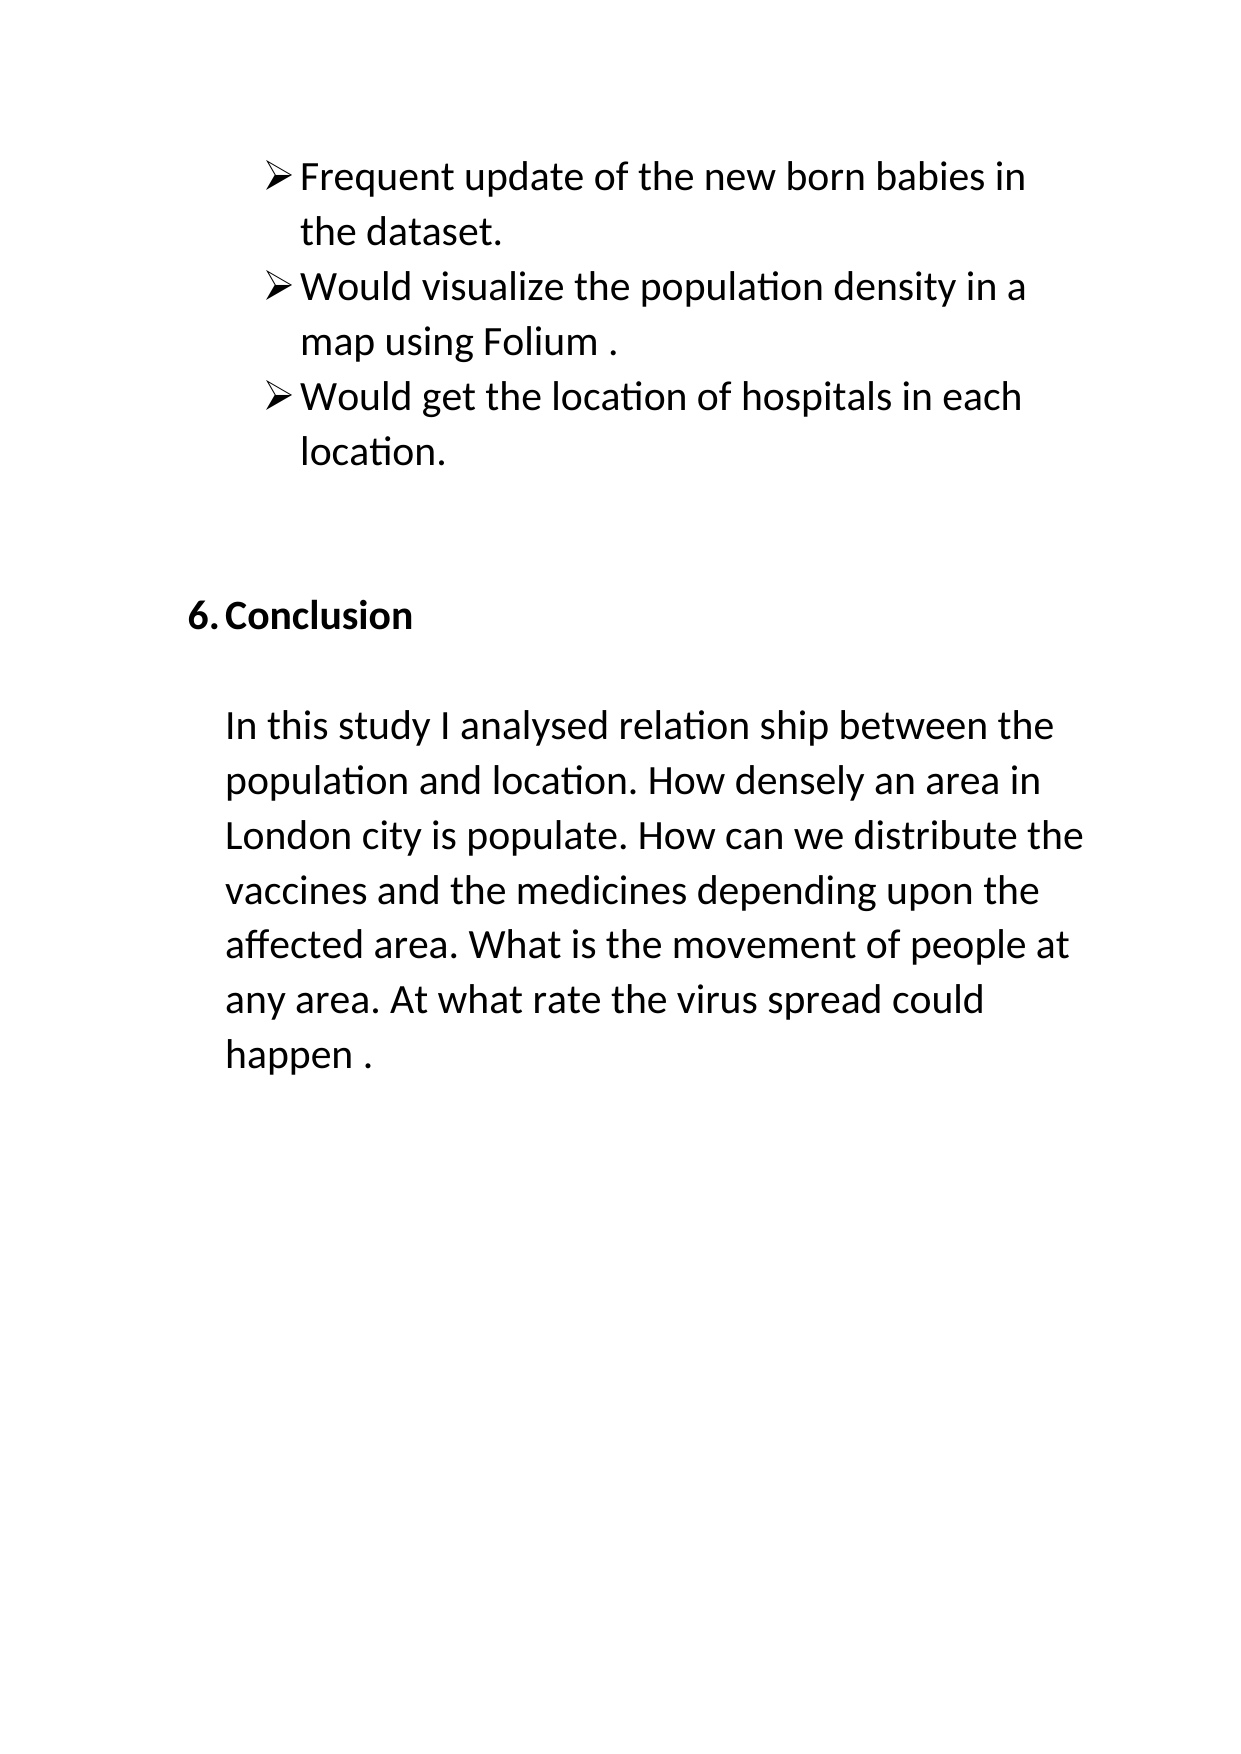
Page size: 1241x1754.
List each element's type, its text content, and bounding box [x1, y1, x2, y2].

list Would get the location of hospitals in each location. [262, 369, 1090, 475]
list Frequent update of the new born babies in the dataset. [262, 150, 1090, 256]
list In this study I analysed relation ship between the population and location. How densely an area in London city is populate. How can we distribute the vaccines and the medicines depending upon the affected area. What is the movement of people at any area. At what rate the virus spread could happen . [225, 699, 1090, 1079]
list Conclusion [187, 589, 1090, 640]
list Would visualize the population density in a map using Folium . [262, 260, 1090, 366]
